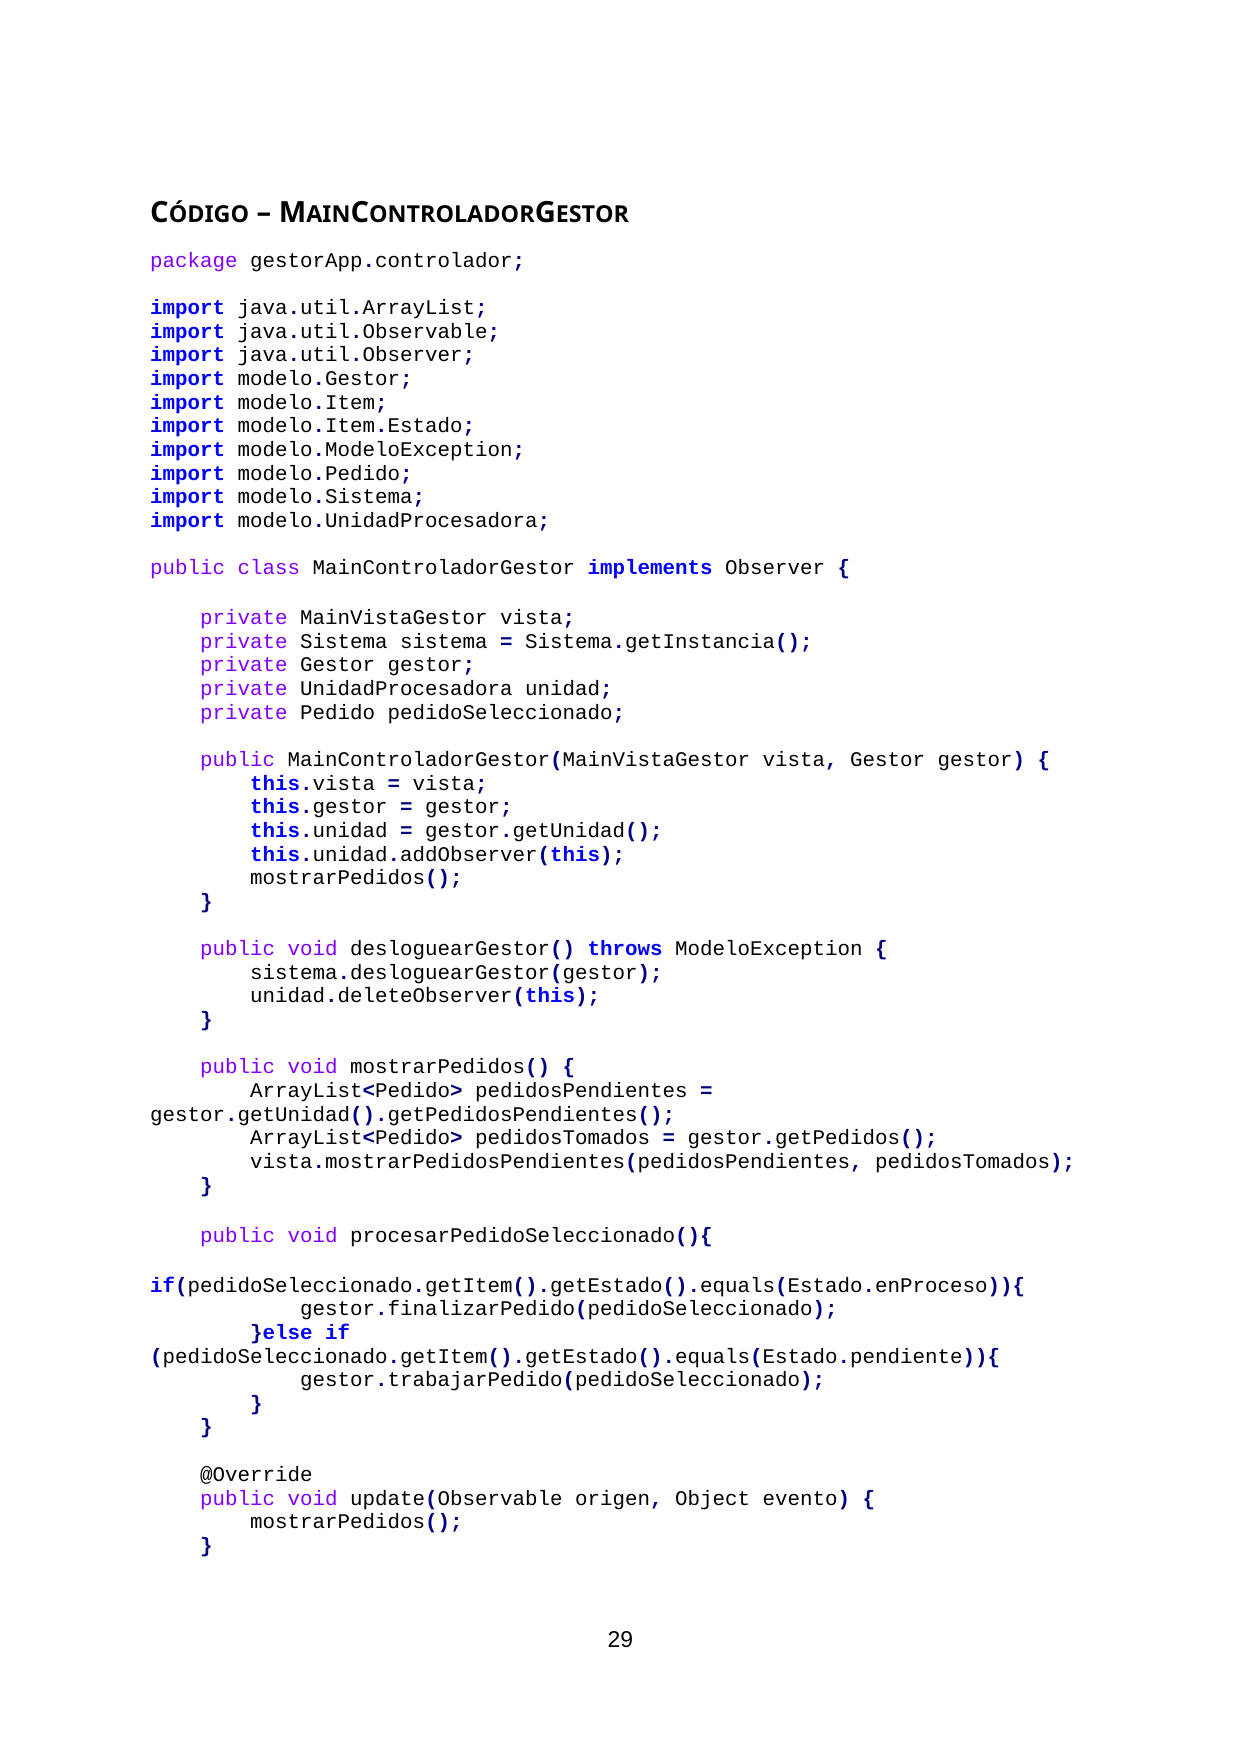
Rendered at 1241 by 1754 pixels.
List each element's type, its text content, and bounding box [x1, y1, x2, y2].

text } [150, 1175, 1090, 1198]
text this.unidad = gestor.getUnidad(); [150, 820, 1090, 844]
text public void procesarPedidoSeleccionado(){ [150, 1225, 1090, 1248]
text gestor.trabajarPedido(pedidoSeleccionado); [150, 1369, 1090, 1393]
text this.gestor = gestor; [150, 796, 1090, 820]
text } [150, 1417, 1090, 1440]
text } [150, 1535, 1090, 1558]
text import modelo.Pedido; [150, 463, 1090, 486]
text this.unidad.addObserver(this); [150, 844, 1090, 867]
text package gestorApp.controlador; [150, 250, 1090, 273]
text import java.util.Observable; [150, 321, 1090, 344]
text private UnidadProcesadora unidad; [150, 678, 1090, 702]
text import modelo.ModeloException; [150, 439, 1090, 463]
text import modelo.UnidadProcesadora; [150, 510, 1090, 533]
text private MainVistaGestor vista; [150, 607, 1090, 631]
text ArrayList<Pedido> pedidosPendientes = gestor.getUnidad().getPedidosPendientes(); [150, 1080, 1090, 1127]
text unidad.deleteObserver(this); [150, 986, 1090, 1009]
text public void mostrarPedidos() { [150, 1056, 1090, 1080]
text import java.util.ArrayList; [150, 297, 1090, 321]
text import modelo.Item; [150, 392, 1090, 415]
text public class MainControladorGestor implements Observer { [150, 557, 1090, 581]
text }else if (pedidoSeleccionado.getItem().getEstado().equals(Estado.pendiente)){ [150, 1322, 1090, 1369]
subtitle Código – MainControladorGestor [150, 192, 1090, 231]
text import modelo.Gestor; [150, 368, 1090, 392]
text mostrarPedidos(); [150, 867, 1090, 891]
text this.vista = vista; [150, 773, 1090, 796]
text import java.util.Observer; [150, 344, 1090, 368]
text vista.mostrarPedidosPendientes(pedidosPendientes, pedidosTomados); [150, 1151, 1090, 1175]
text public void desloguearGestor() throws ModeloException { [150, 938, 1090, 962]
text private Gestor gestor; [150, 654, 1090, 678]
text ArrayList<Pedido> pedidosTomados = gestor.getPedidos(); [150, 1127, 1090, 1151]
text private Pedido pedidoSeleccionado; [150, 702, 1090, 725]
text sistema.desloguearGestor(gestor); [150, 962, 1090, 986]
text gestor.finalizarPedido(pedidoSeleccionado); [150, 1298, 1090, 1322]
text @Override [150, 1464, 1090, 1487]
text } [150, 1009, 1090, 1033]
text if(pedidoSeleccionado.getItem().getEstado().equals(Estado.enProceso)){ [150, 1248, 1090, 1298]
text } [150, 1393, 1090, 1417]
text mostrarPedidos(); [150, 1511, 1090, 1535]
text public void update(Observable origen, Object evento) { [150, 1487, 1090, 1511]
text } [150, 891, 1090, 914]
text private Sistema sistema = Sistema.getInstancia(); [150, 631, 1090, 654]
text public MainControladorGestor(MainVistaGestor vista, Gestor gestor) { [150, 749, 1090, 773]
text import modelo.Item.Estado; [150, 415, 1090, 439]
text import modelo.Sistema; [150, 486, 1090, 510]
